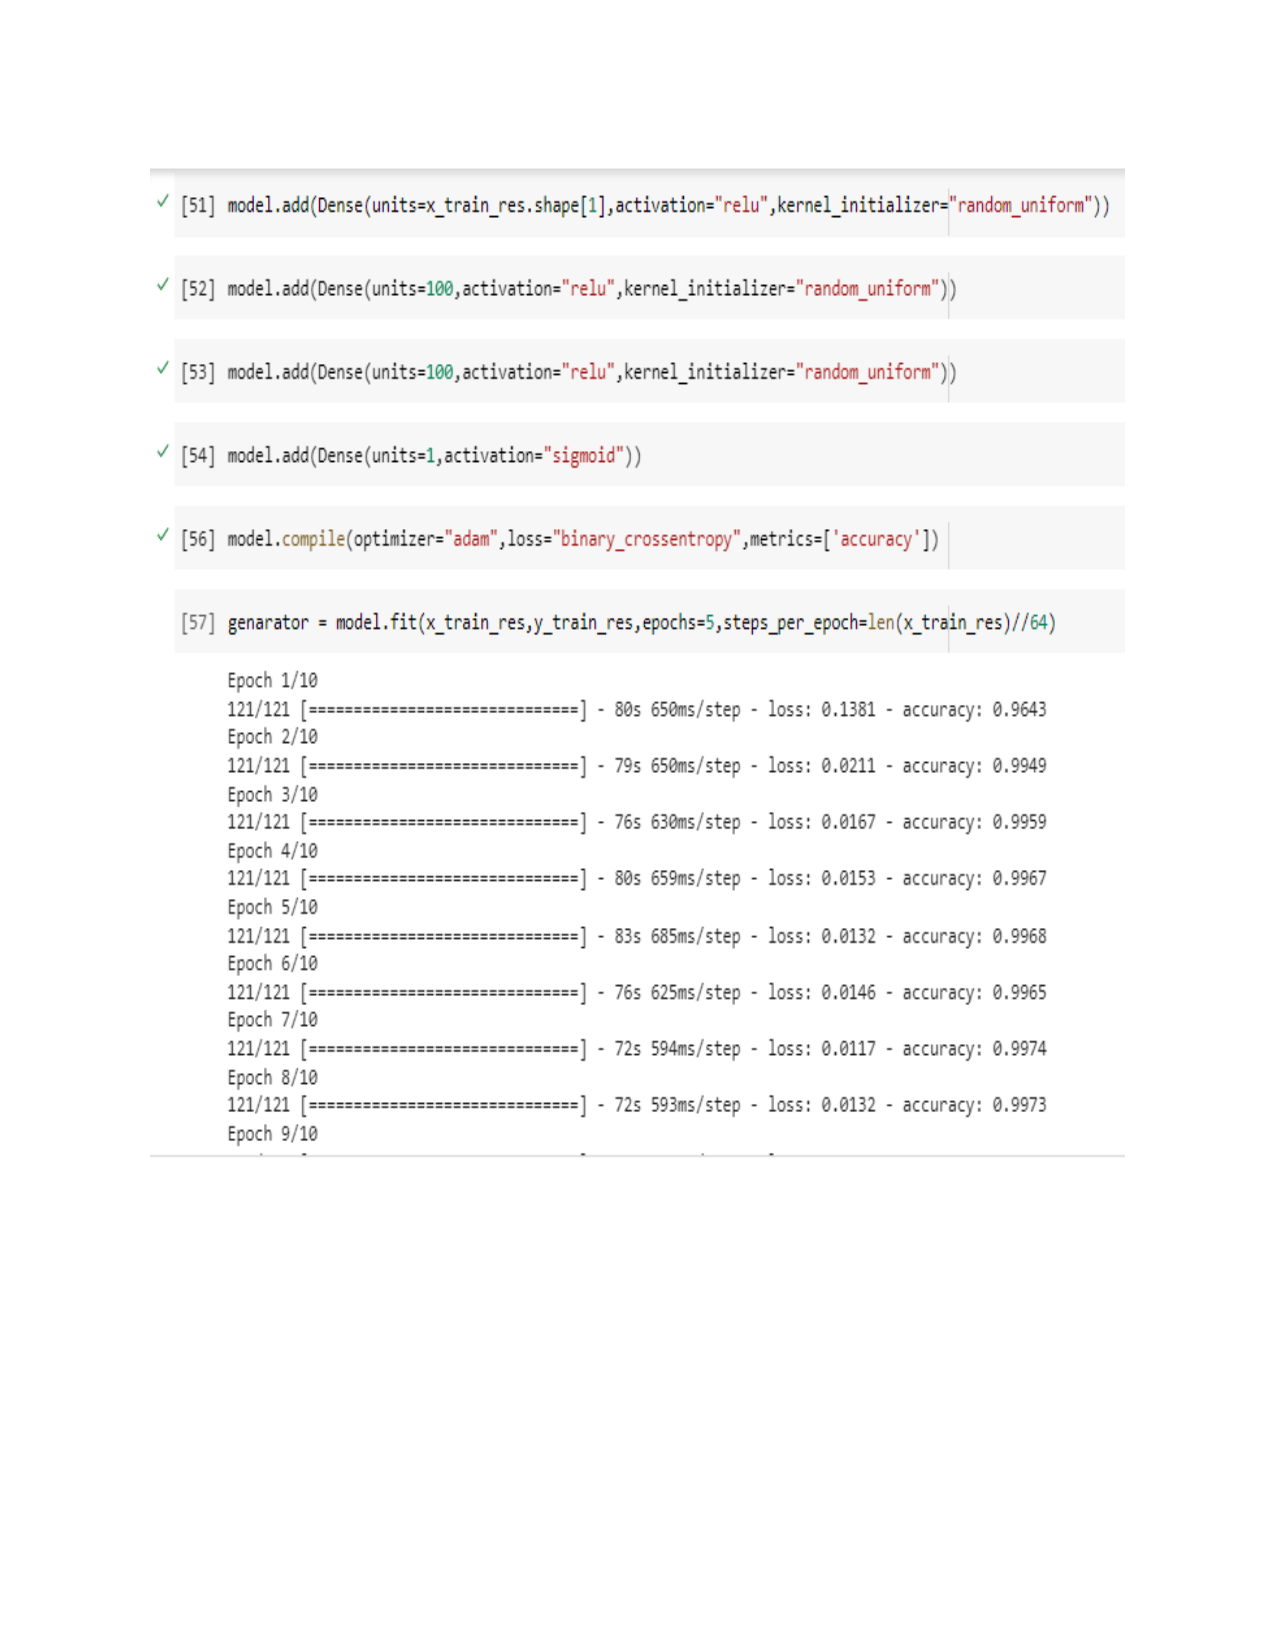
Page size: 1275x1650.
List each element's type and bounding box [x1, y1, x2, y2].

picture [150, 150, 1125, 1161]
